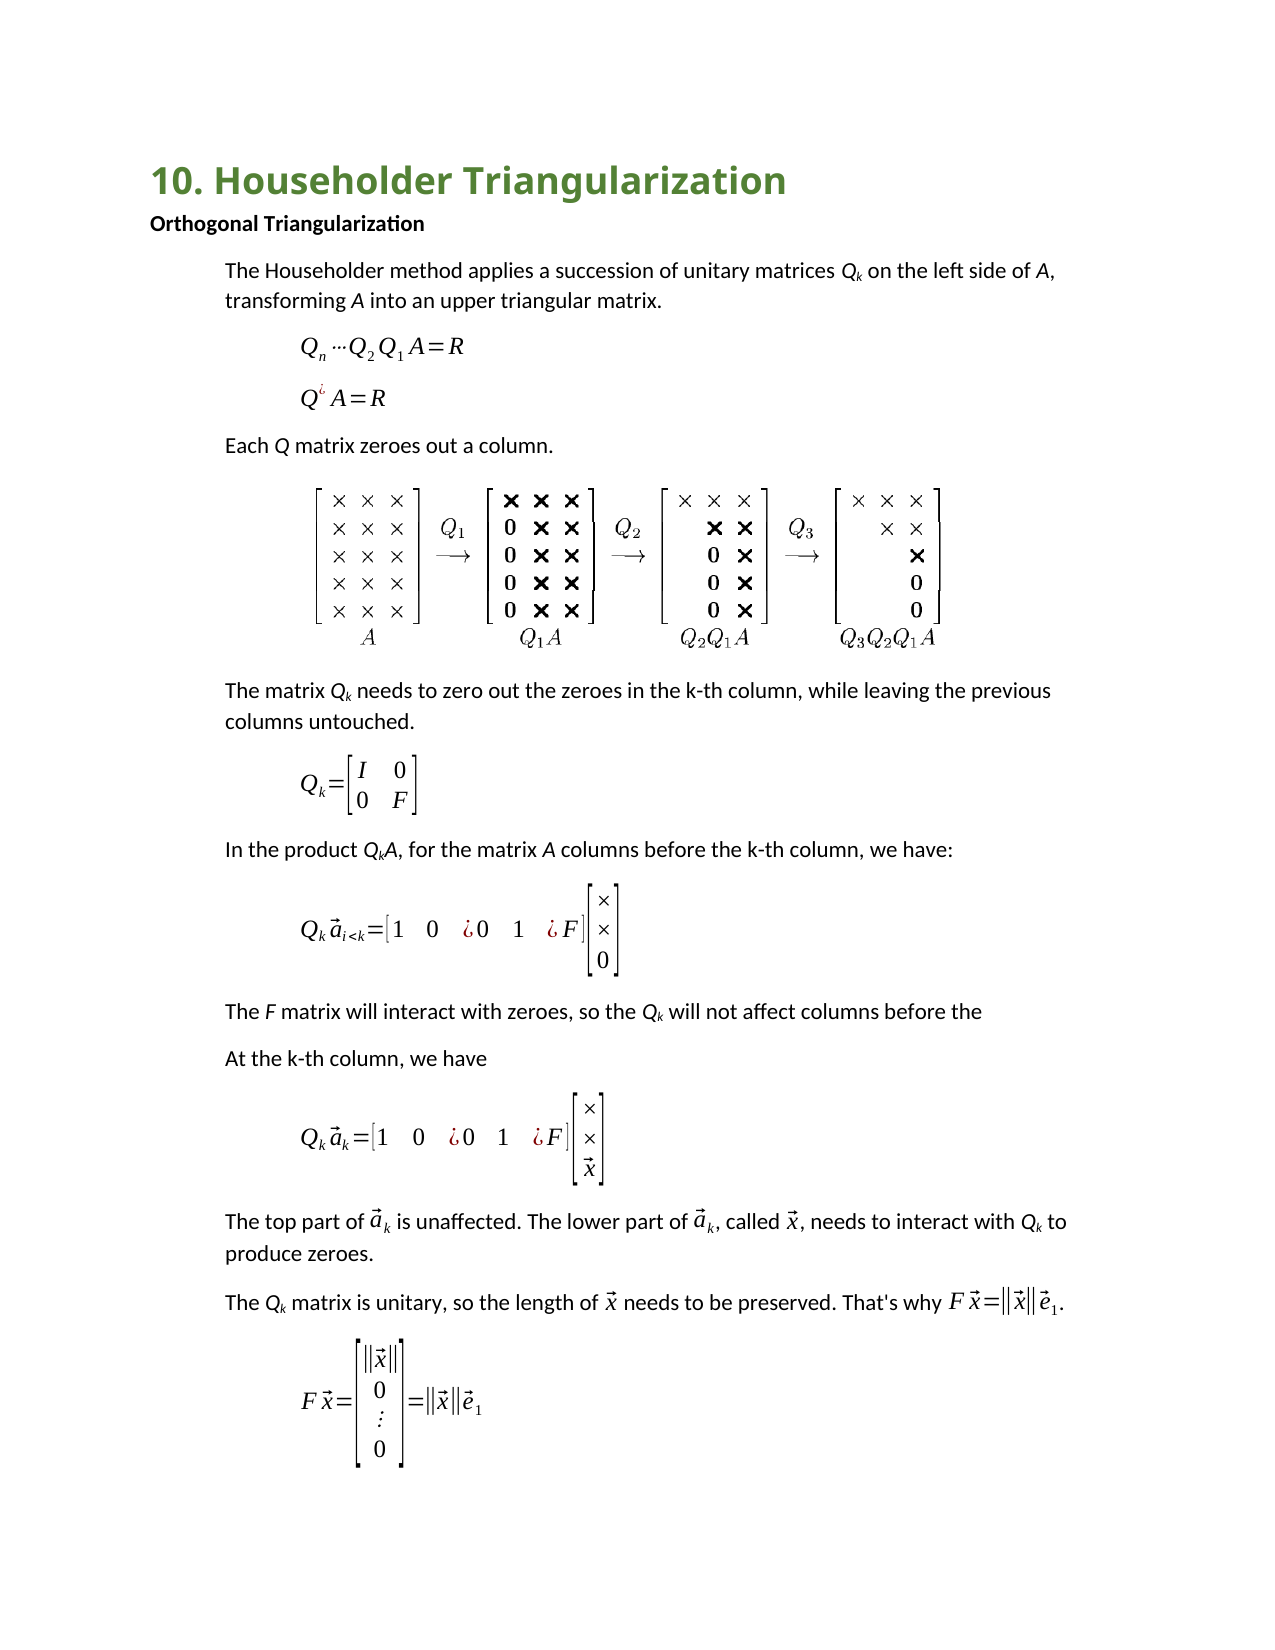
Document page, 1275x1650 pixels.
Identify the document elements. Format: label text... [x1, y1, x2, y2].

text Orthogonal Triangularization [150, 209, 1125, 237]
text Each Q matrix zeroes out a column. [225, 431, 1125, 459]
text The top part of is unaffected. The lower part of , called , needs to interact with Qk to produce zeroes. [225, 1206, 1125, 1267]
text At the k-th column, we have [225, 1044, 1125, 1072]
text The Qk matrix is unitary, so the length of needs to be preserved. That's why . [225, 1286, 1125, 1319]
text The matrix Qk needs to zero out the zeroes in the k-th column, while leaving the previous columns untouched. [225, 677, 1125, 735]
subtitle 10. Householder Triangularization [150, 154, 1125, 205]
text In the product QkA, for the matrix A columns before the k-th column, we have: [225, 836, 1125, 863]
text The Householder method applies a succession of unitary matrices Qk on the left side of A, transforming A into an upper triangular matrix. [225, 256, 1125, 314]
text The F matrix will interact with zeroes, so the Qk will not affect columns before the [225, 997, 1125, 1025]
picture [300, 478, 950, 658]
